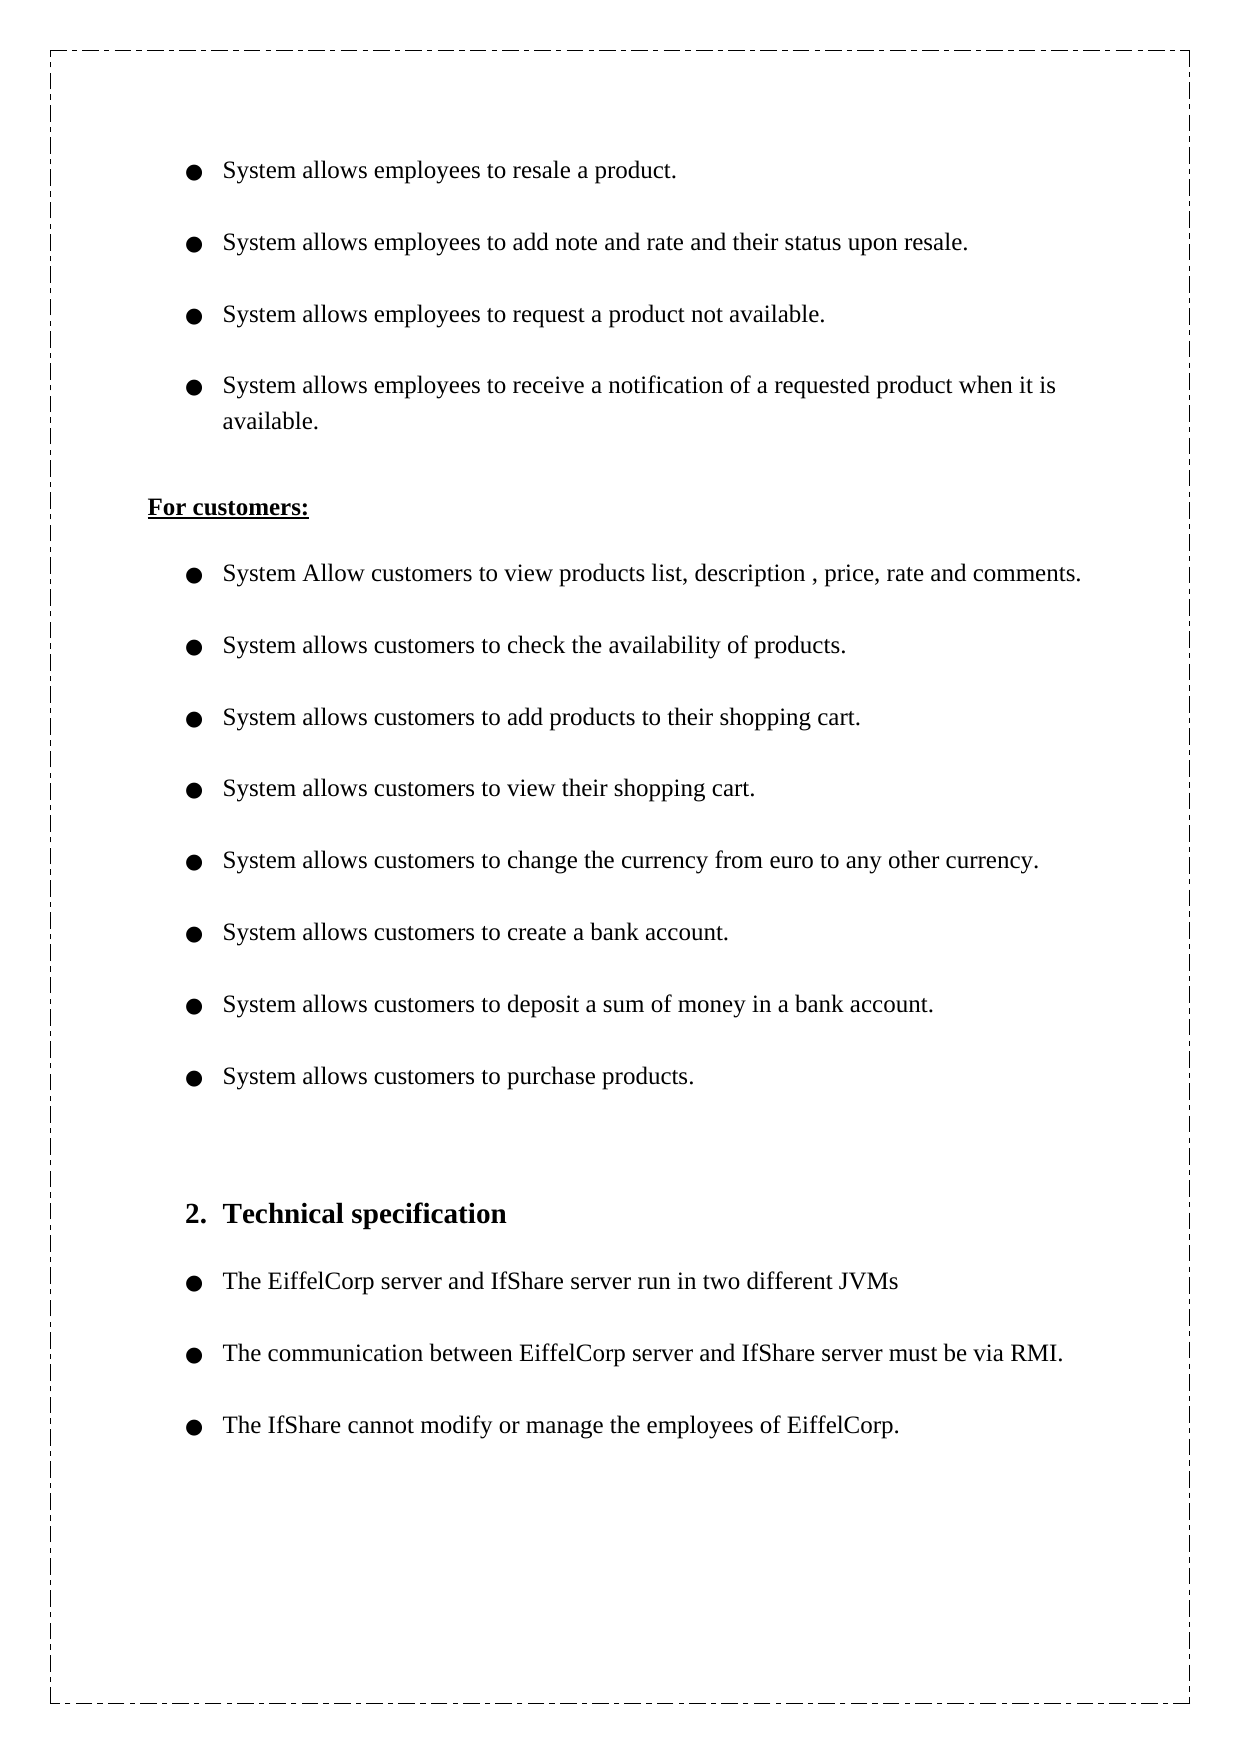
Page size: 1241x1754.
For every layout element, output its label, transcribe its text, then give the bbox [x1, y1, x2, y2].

subtitle Technical specification [185, 1196, 1093, 1229]
list The EiffelCorp server and IfShare server run in two different JVMs [185, 1259, 1093, 1301]
list System allows employees to request a product not available. [185, 291, 1093, 334]
list The IfShare cannot modify or manage the employees of EiffelCorp. [185, 1402, 1093, 1445]
list System allows employees to receive a notification of a requested product when it is available. [185, 363, 1093, 434]
list The communication between EiffelCorp server and IfShare server must be via RMI. [185, 1331, 1093, 1373]
list System allows customers to deposit a sum of money in a bank account. [185, 982, 1093, 1024]
list System Allow customers to view products list, description , price, rate and comments. [185, 550, 1093, 593]
text For customers: [147, 492, 1093, 521]
list System allows employees to add note and rate and their status upon resale. [185, 219, 1093, 262]
list System allows customers to add products to their shopping cart. [185, 694, 1093, 737]
list System allows customers to create a bank account. [185, 910, 1093, 952]
list System allows customers to purchase products. [185, 1053, 1093, 1096]
list System allows employees to resale a product. [185, 147, 1093, 190]
list System allows customers to check the availability of products. [185, 622, 1093, 665]
list System allows customers to view their shopping cart. [185, 766, 1093, 809]
list System allows customers to change the currency from euro to any other currency. [185, 838, 1093, 881]
